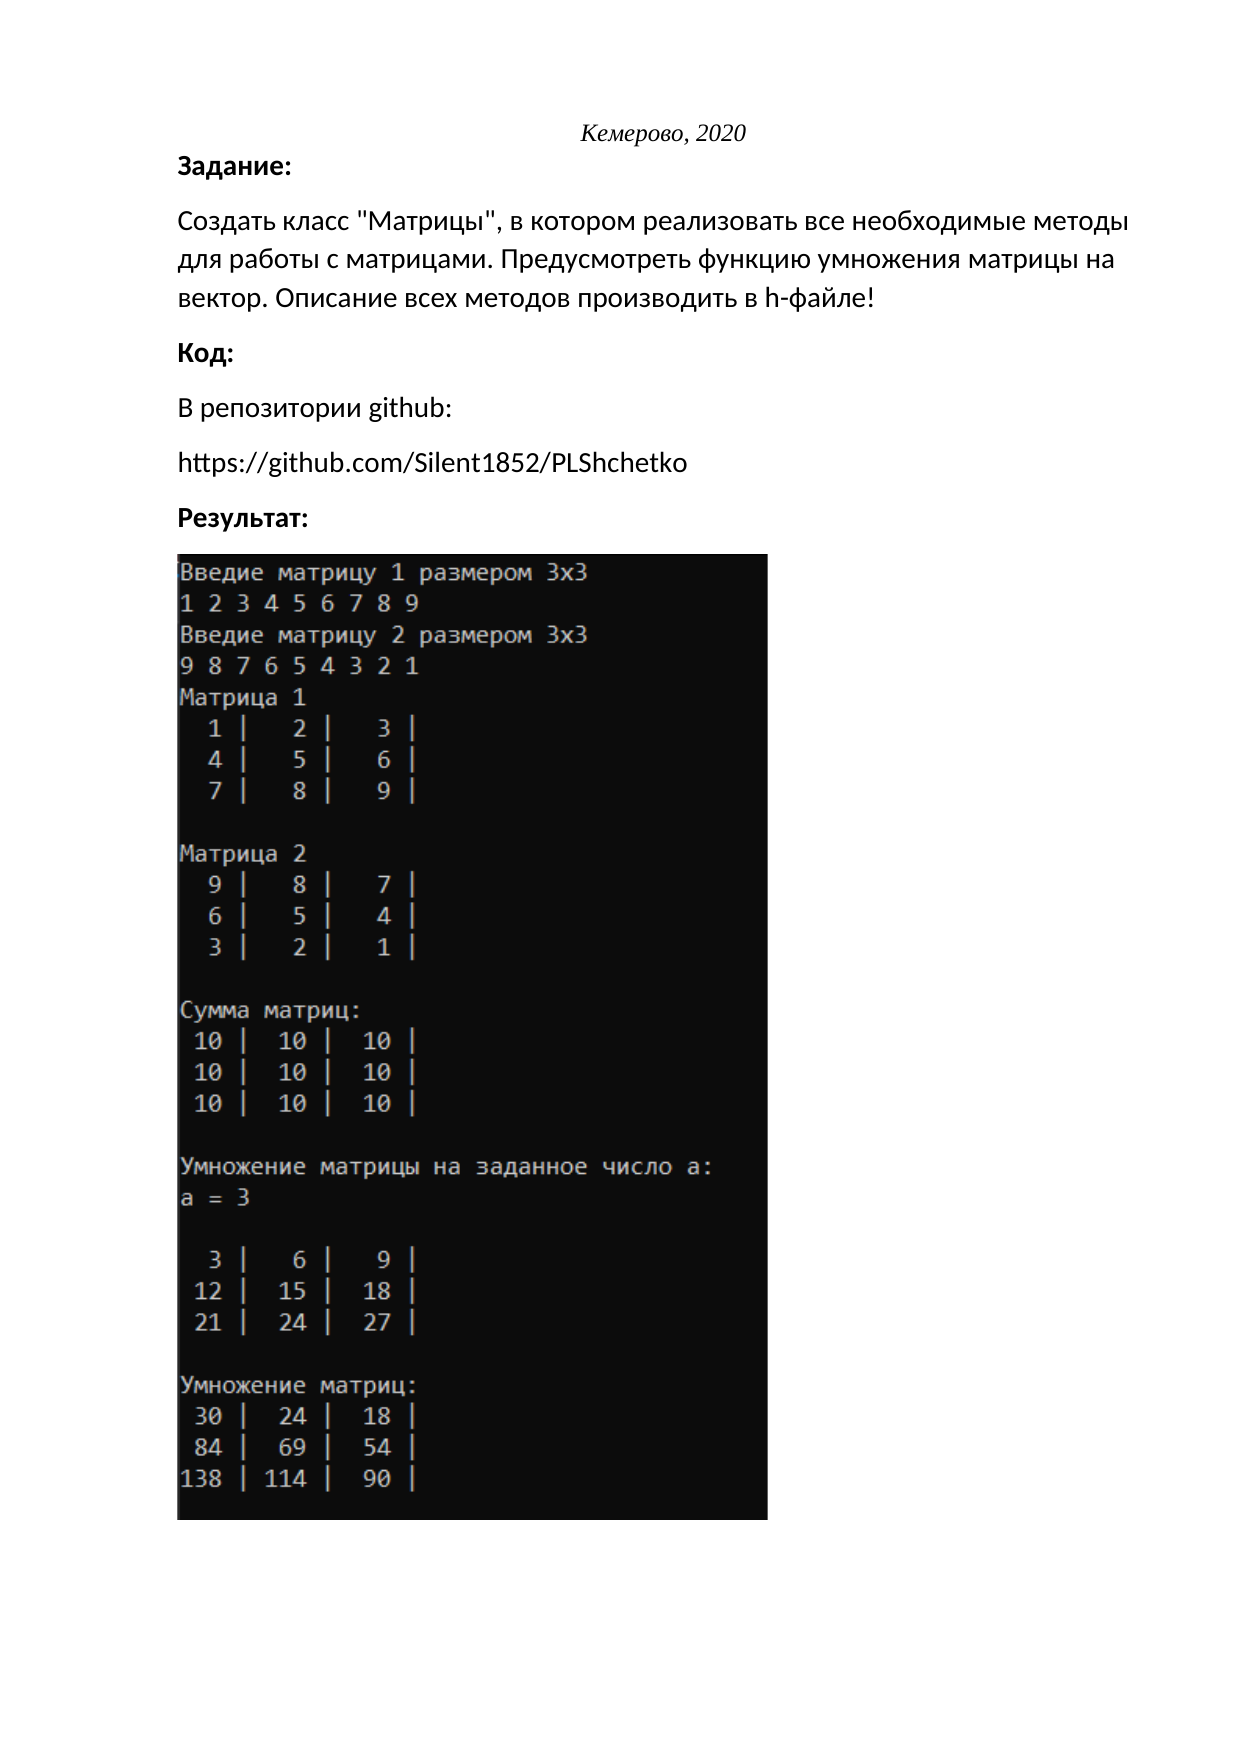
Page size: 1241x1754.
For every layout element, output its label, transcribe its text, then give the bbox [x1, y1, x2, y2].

text Задание: [177, 147, 1152, 182]
text https://github.com/Silent1852/PLShchetko [177, 444, 1152, 480]
text Код: [177, 334, 1152, 369]
text Результат: [177, 499, 1152, 535]
text Создать класс "Матрицы", в котором реализовать все необходимые методы для работы с матрицами. Предусмотреть функцию умножения матрицы на вектор. Описание всех методов производить в h-файле! [177, 202, 1152, 314]
picture [177, 554, 768, 1520]
text В репозитории github: [177, 389, 1152, 425]
text Кемерово, 2020 [177, 118, 1152, 147]
